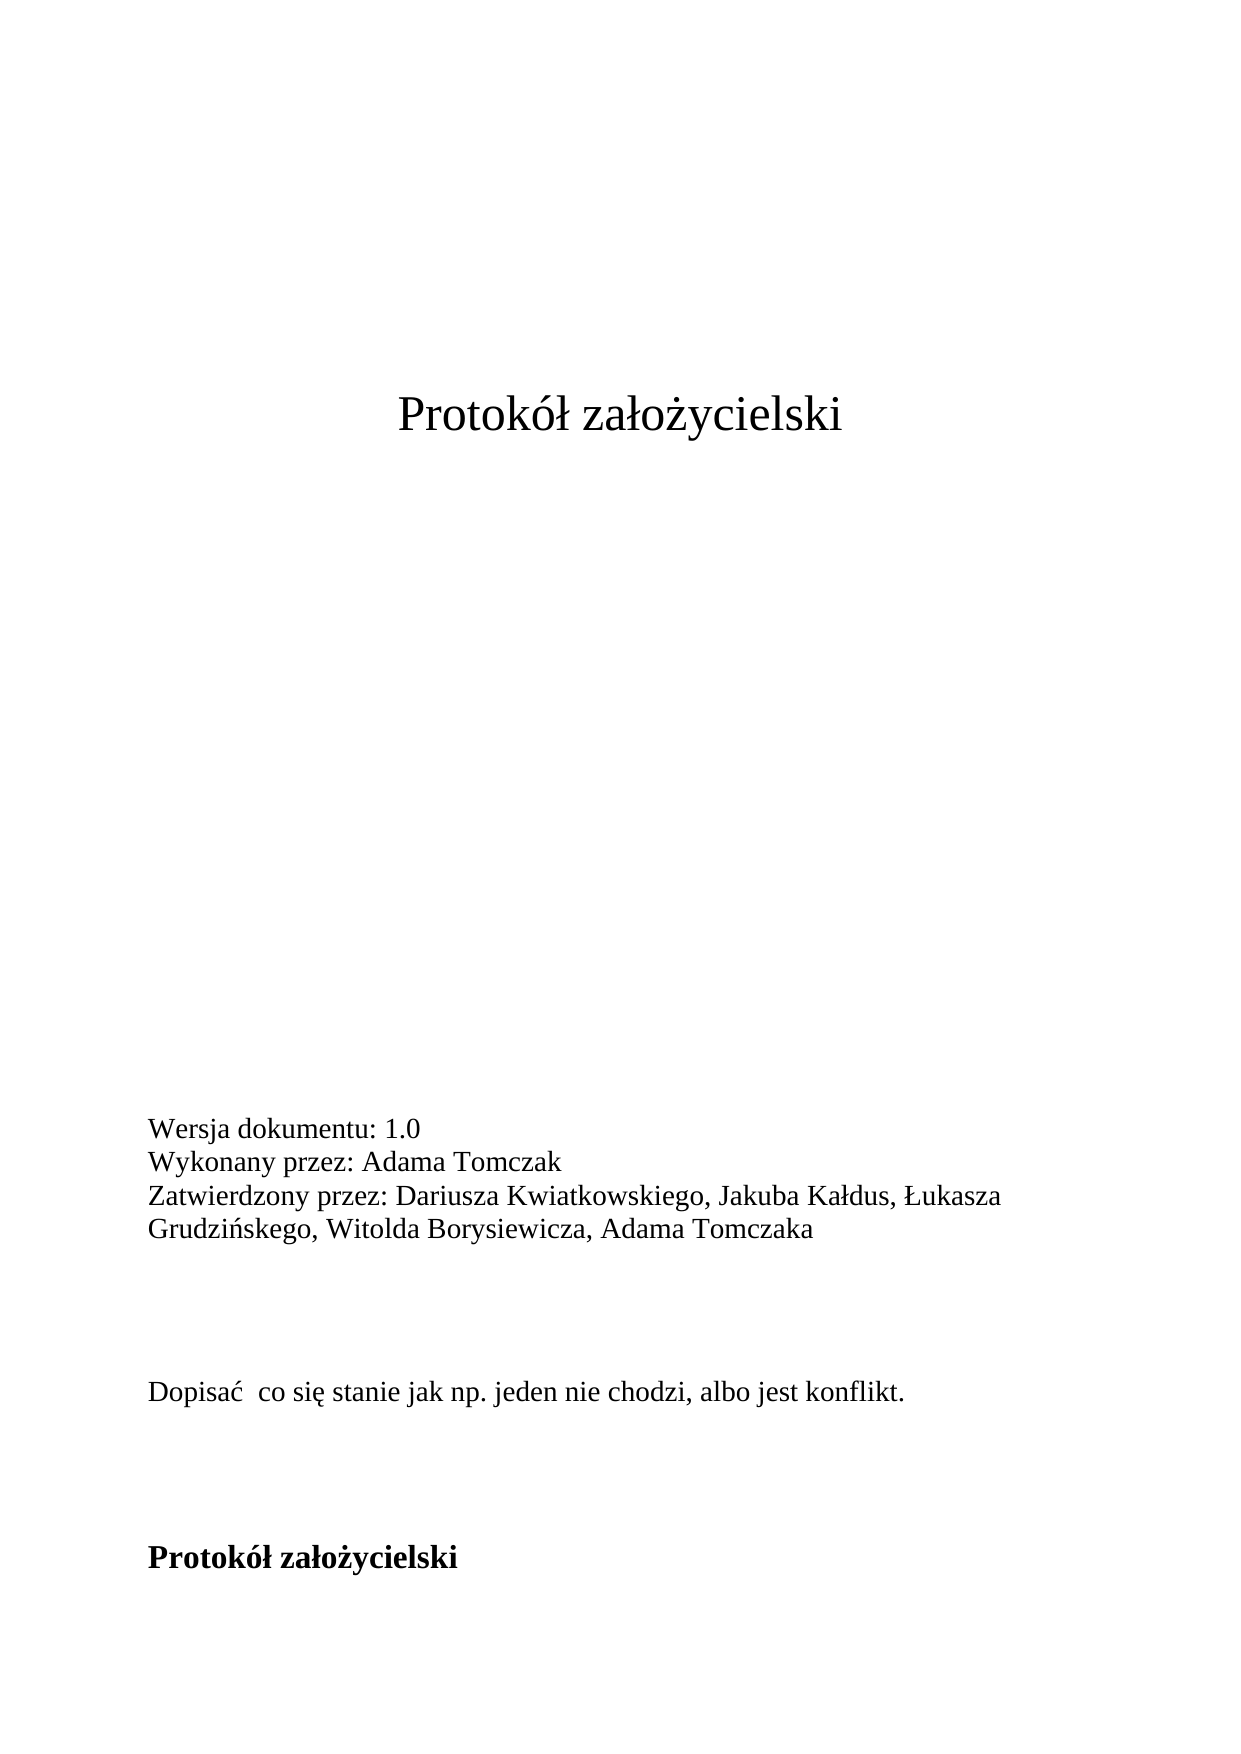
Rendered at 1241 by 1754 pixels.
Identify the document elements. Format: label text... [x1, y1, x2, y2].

text Protokół założycielski [148, 383, 1093, 441]
text Wersja dokumentu: 1.0 [148, 1111, 1093, 1144]
text Wykonany przez: Adama Tomczak [148, 1144, 1093, 1178]
text Protokół założycielski [148, 1538, 1093, 1576]
text Dopisać co się stanie jak np. jeden nie chodzi, albo jest konflikt. [148, 1374, 1093, 1408]
text Zatwierdzony przez: Dariusza Kwiatkowskiego, Jakuba Kałdus, Łukasza Grudzińskego, Witolda Borysiewicza, Adama Tomczaka [148, 1178, 1093, 1245]
